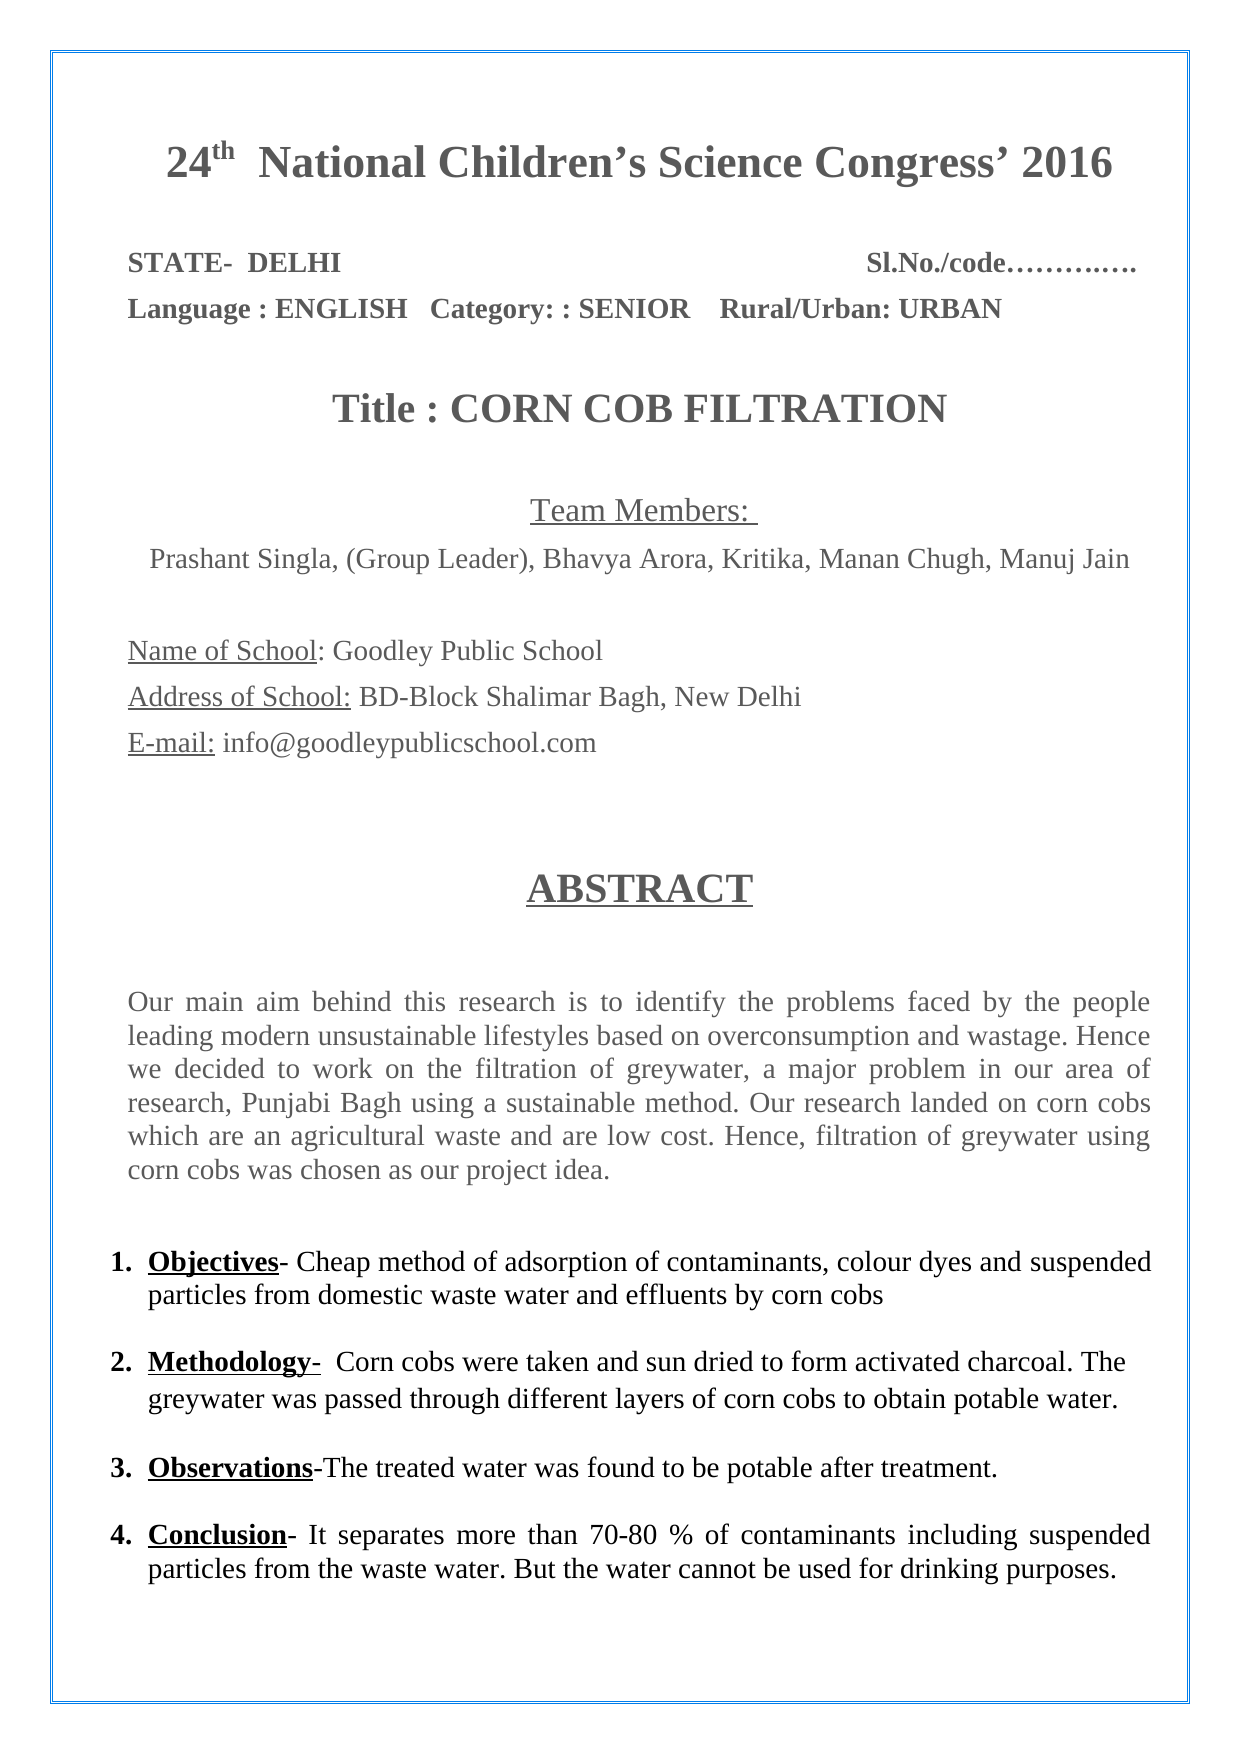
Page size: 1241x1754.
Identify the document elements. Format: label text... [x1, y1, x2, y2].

list Objectives- Cheap method of adsorption of contaminants, colour dyes and suspended particles from domestic waste water and effluents by corn cobs [110, 1244, 1152, 1311]
text Our main aim behind this research is to identify the problems faced by the people leading modern unsustainable lifestyles based on overconsumption and wastage. Hence we decided to work on the filtration of greywater, a major problem in our area of research, Punjabi Bagh using a sustainable method. Our research landed on corn cobs which are an agricultural waste and are low cost. Hence, filtration of greywater using corn cobs was chosen as our project idea. [127, 984, 1152, 1185]
text ABSTRACT [127, 863, 1152, 911]
text 24th National Children’s Science Congress’ 2016 [127, 134, 1152, 187]
text E-mail: info@goodleypublicschool.com [127, 725, 1152, 759]
list Observations-The treated water was found to be potable after treatment. [110, 1450, 1152, 1484]
text Title : CORN COB FILTRATION [127, 384, 1152, 432]
text STATE- DELHI Sl.No./code……….…. [127, 246, 1152, 279]
text Name of School: Goodley Public School [127, 633, 1152, 667]
text Prashant Singla, (Group Leader), Bhavya Arora, Kritika, Manan Chugh, Manuj Jain [127, 541, 1152, 574]
list Methodology- Corn cobs were taken and sun dried to form activated charcoal. The greywater was passed through different layers of corn cobs to obtain potable water. [110, 1344, 1152, 1414]
text Team Members: [127, 490, 1152, 528]
text Language : ENGLISH Category: : SENIOR Rural/Urban: URBAN [127, 292, 1152, 325]
text Address of School: BD-Block Shalimar Bagh, New Delhi [127, 679, 1152, 713]
list Conclusion- It separates more than 70-80 % of contaminants including suspended particles from the waste water. But the water cannot be used for drinking purposes. [110, 1517, 1152, 1584]
